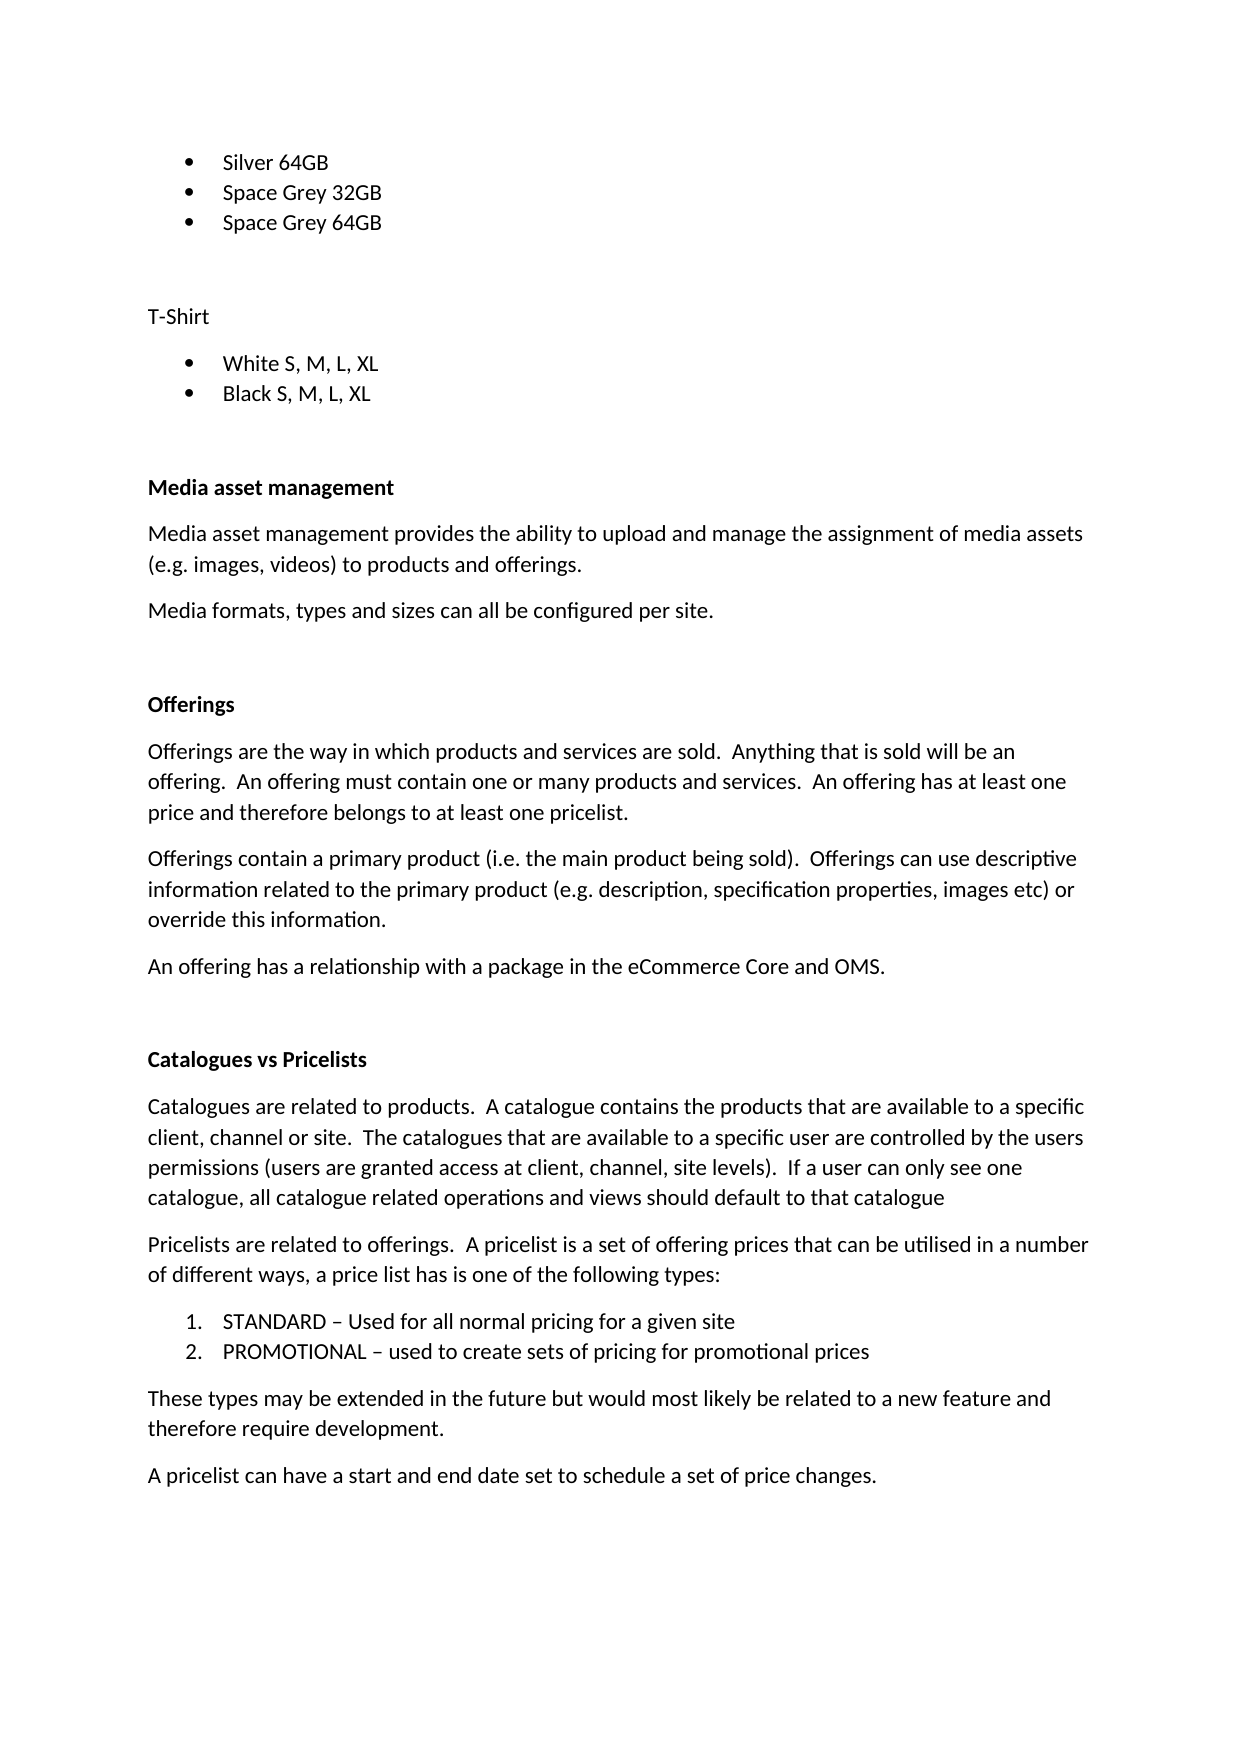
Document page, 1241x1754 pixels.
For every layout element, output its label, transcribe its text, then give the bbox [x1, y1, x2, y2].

text Catalogues are related to products. A catalogue contains the products that are available to a specific client, channel or site. The catalogues that are available to a specific user are controlled by the users permissions (users are granted access at client, channel, site levels). If a user can only see one catalogue, all catalogue related operations and views should default to that catalogue [148, 1092, 1093, 1211]
text Pricelists are related to offerings. A pricelist is a set of offering prices that can be utilised in a number of different ways, a price list has is one of the following types: [148, 1230, 1093, 1288]
list Black S, M, L, XL [185, 379, 1093, 407]
text A pricelist can have a start and end date set to schedule a set of price changes. [148, 1461, 1093, 1489]
text Media asset management provides the ability to upload and manage the assignment of media assets (e.g. images, videos) to products and offerings. [148, 519, 1093, 578]
text Media formats, types and sizes can all be configured per site. [148, 597, 1093, 624]
text An offering has a relationship with a package in the eCommerce Core and OMS. [148, 952, 1093, 980]
text Offerings [148, 690, 1093, 718]
list White S, M, L, XL [185, 349, 1093, 377]
text Catalogues vs Pricelists [148, 1046, 1093, 1073]
list Space Grey 64GB [185, 208, 1093, 236]
text Offerings contain a primary product (i.e. the main product being sold). Offerings can use descriptive information related to the primary product (e.g. description, specification properties, images etc) or override this information. [148, 844, 1093, 933]
list Silver 64GB [185, 148, 1093, 176]
text Media asset management [148, 473, 1093, 501]
list PROMOTIONAL – used to create sets of pricing for promotional prices [185, 1337, 1093, 1365]
list Space Grey 32GB [185, 178, 1093, 206]
text T-Shirt [148, 302, 1093, 330]
text These types may be extended in the future but would most likely be related to a new feature and therefore require development. [148, 1384, 1093, 1442]
text Offerings are the way in which products and services are sold. Anything that is sold will be an offering. An offering must contain one or many products and services. An offering has at least one price and therefore belongs to at least one pricelist. [148, 737, 1093, 826]
list STANDARD – Used for all normal pricing for a given site [185, 1307, 1093, 1335]
